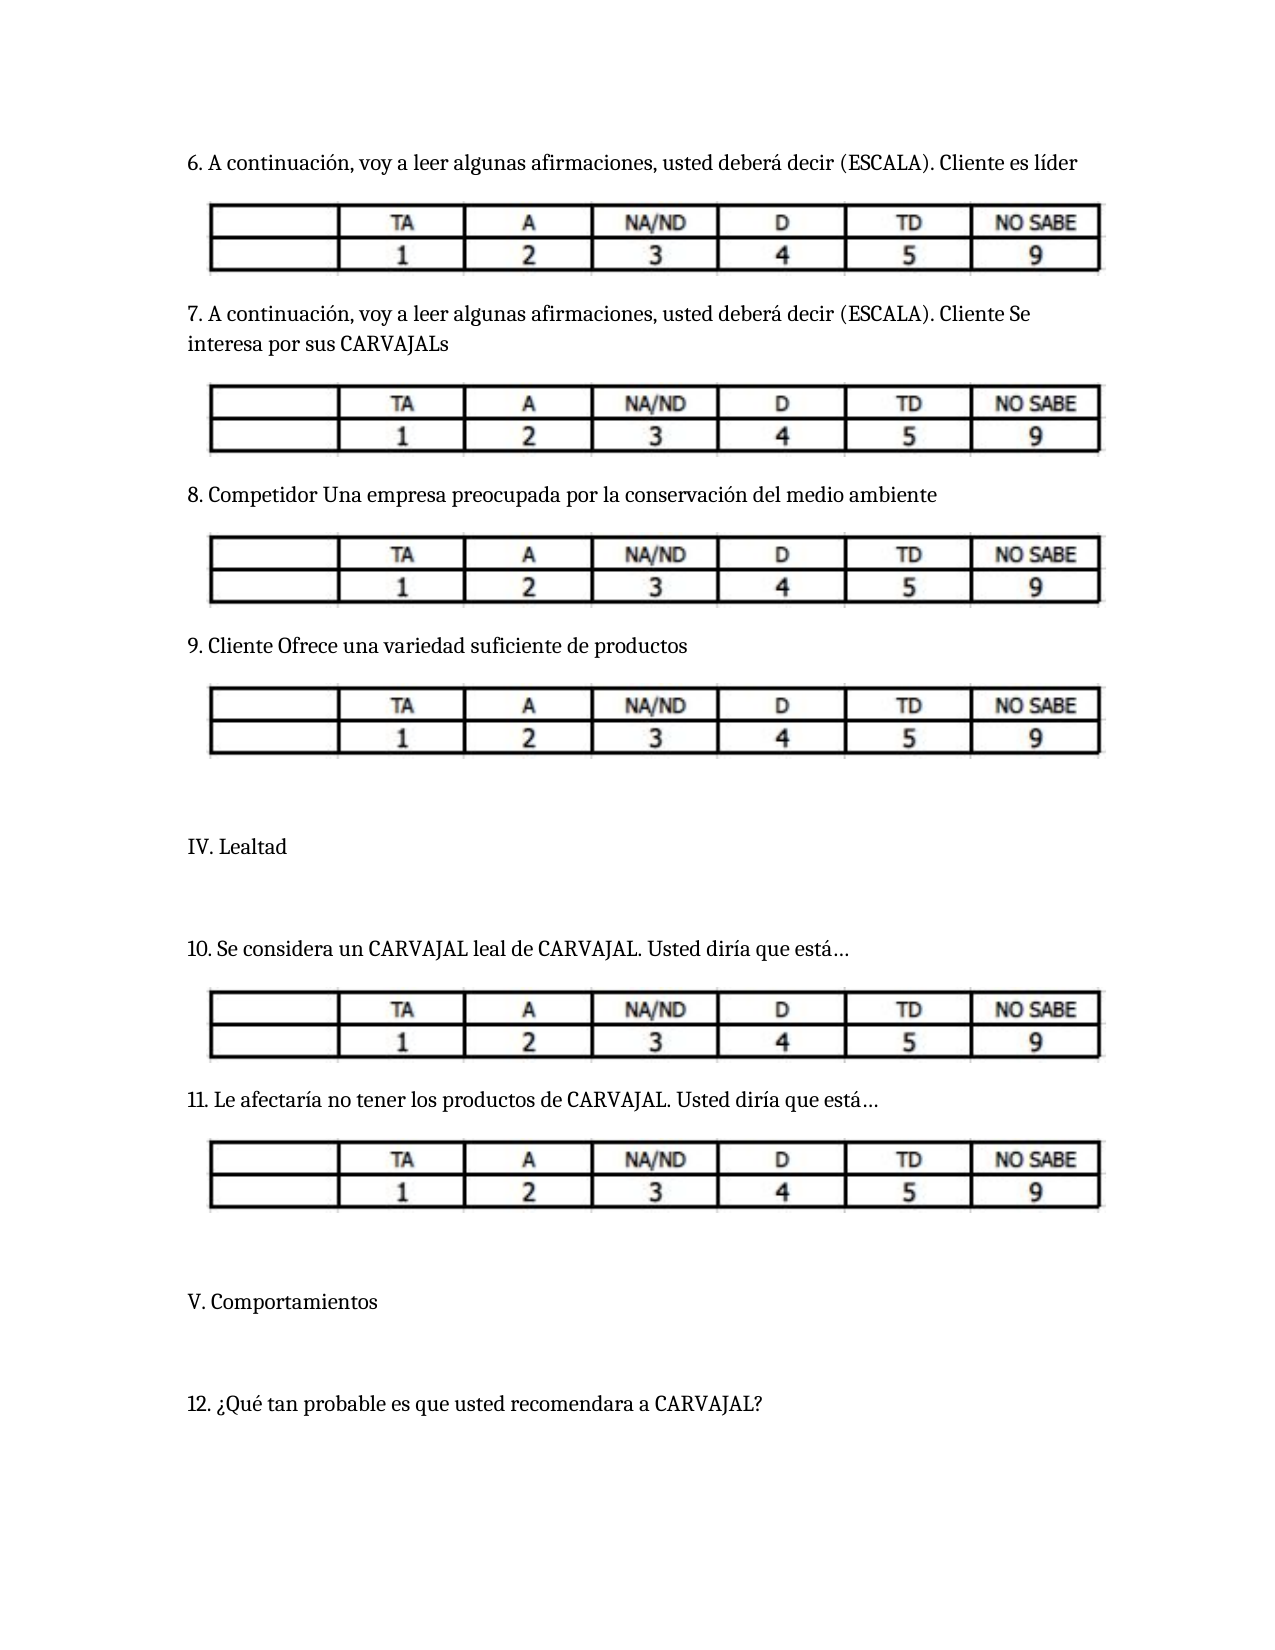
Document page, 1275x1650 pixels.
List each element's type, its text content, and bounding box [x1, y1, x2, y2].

table_header V. Comportamientos [176, 1289, 1076, 1340]
text 11. Le afectaría no tener los productos de CARVAJAL. Usted diría que está… [187, 1087, 1087, 1113]
picture [206, 532, 1107, 608]
picture [206, 987, 1107, 1063]
picture [206, 683, 1107, 759]
text 12. ¿Qué tan probable es que usted recomendara a CARVAJAL? [187, 1391, 1087, 1417]
picture [206, 201, 1107, 276]
text 8. Competidor Una empresa preocupada por la conservación del medio ambiente [187, 482, 1087, 508]
picture [206, 1138, 1107, 1213]
text 10. Se considera un CARVAJAL leal de CARVAJAL. Usted diría que está… [187, 936, 1087, 963]
picture [206, 382, 1107, 457]
text 6. A continuación, voy a leer algunas afirmaciones, usted deberá decir (ESCALA). Cliente es líder [187, 150, 1087, 176]
text 7. A continuación, voy a leer algunas afirmaciones, usted deberá decir (ESCALA). Cliente Se interesa por sus CARVAJALs [187, 301, 1087, 357]
text 9. Cliente Ofrece una variedad suficiente de productos [187, 632, 1087, 659]
table_header IV. Lealtad [176, 834, 1076, 885]
